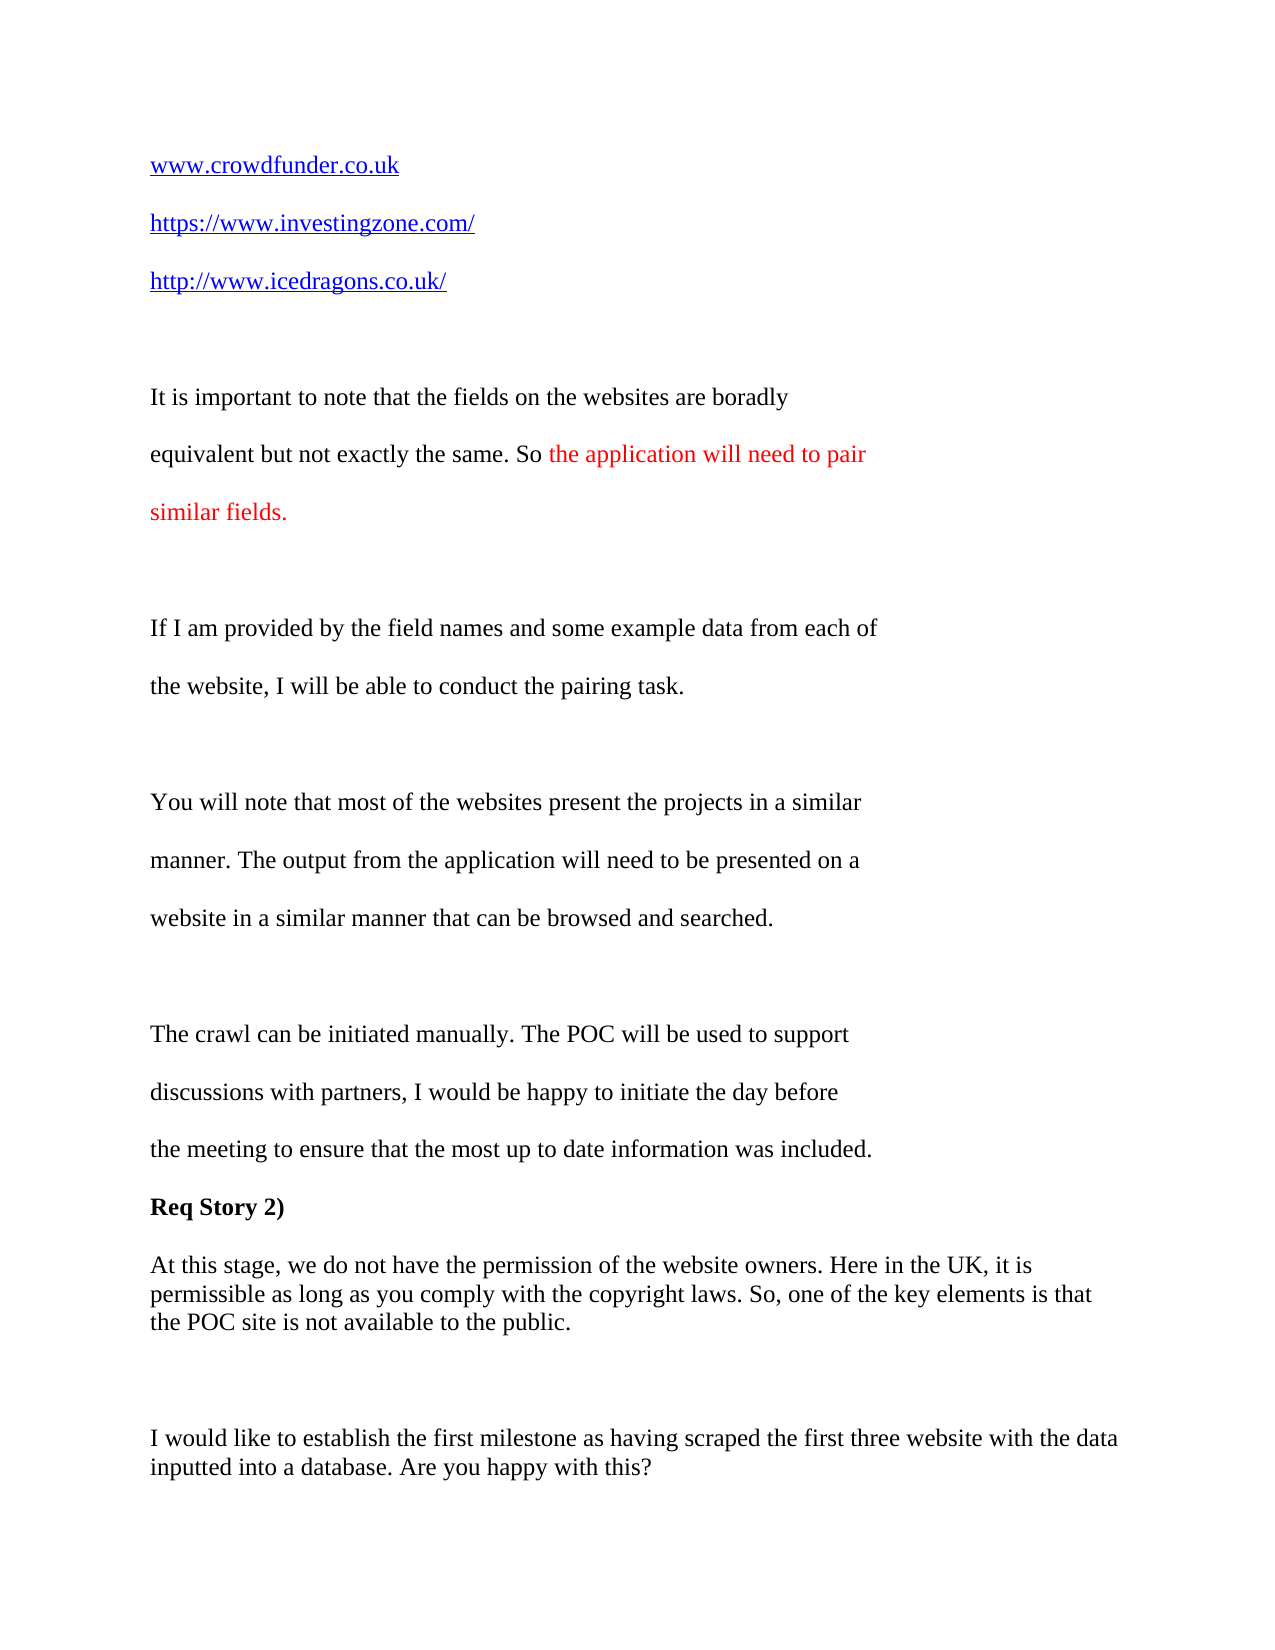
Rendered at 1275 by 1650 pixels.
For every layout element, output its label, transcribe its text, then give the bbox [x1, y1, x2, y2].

text discussions with partners, I would be happy to initiate the day before [150, 1077, 1125, 1105]
text manner. The output from the application will need to be presented on a [150, 845, 1125, 874]
text You will note that most of the websites present the projects in a similar [150, 787, 1125, 816]
text The crawl can be initiated manually. The POC will be used to support [150, 1019, 1125, 1047]
text the meeting to ensure that the most up to date information was included. Req Story 2) [150, 1134, 1125, 1221]
text It is important to note that the fields on the websites are boradly [150, 382, 1125, 410]
text www.crowdfunder.co.uk [150, 150, 1125, 179]
text website in a similar manner that can be browsed and searched. [150, 903, 1125, 932]
text the website, I will be able to conduct the pairing task. [150, 671, 1125, 700]
text similar fields. [150, 497, 1125, 526]
text At this stage, we do not have the permission of the website owners. Here in the UK, it is permissible as long as you comply with the copyright laws. So, one of the key elements is that the POC site is not available to the public. [150, 1250, 1125, 1336]
text https://www.investingzone.com/ [150, 208, 1125, 237]
text equivalent but not exactly the same. So the application will need to pair [150, 439, 1125, 468]
text I would like to establish the first milestone as having scraped the first three website with the data inputted into a database. Are you happy with this? [150, 1423, 1125, 1481]
text http://www.icedragons.co.uk/ [150, 266, 1125, 294]
text If I am provided by the field names and some example data from each of [150, 613, 1125, 642]
